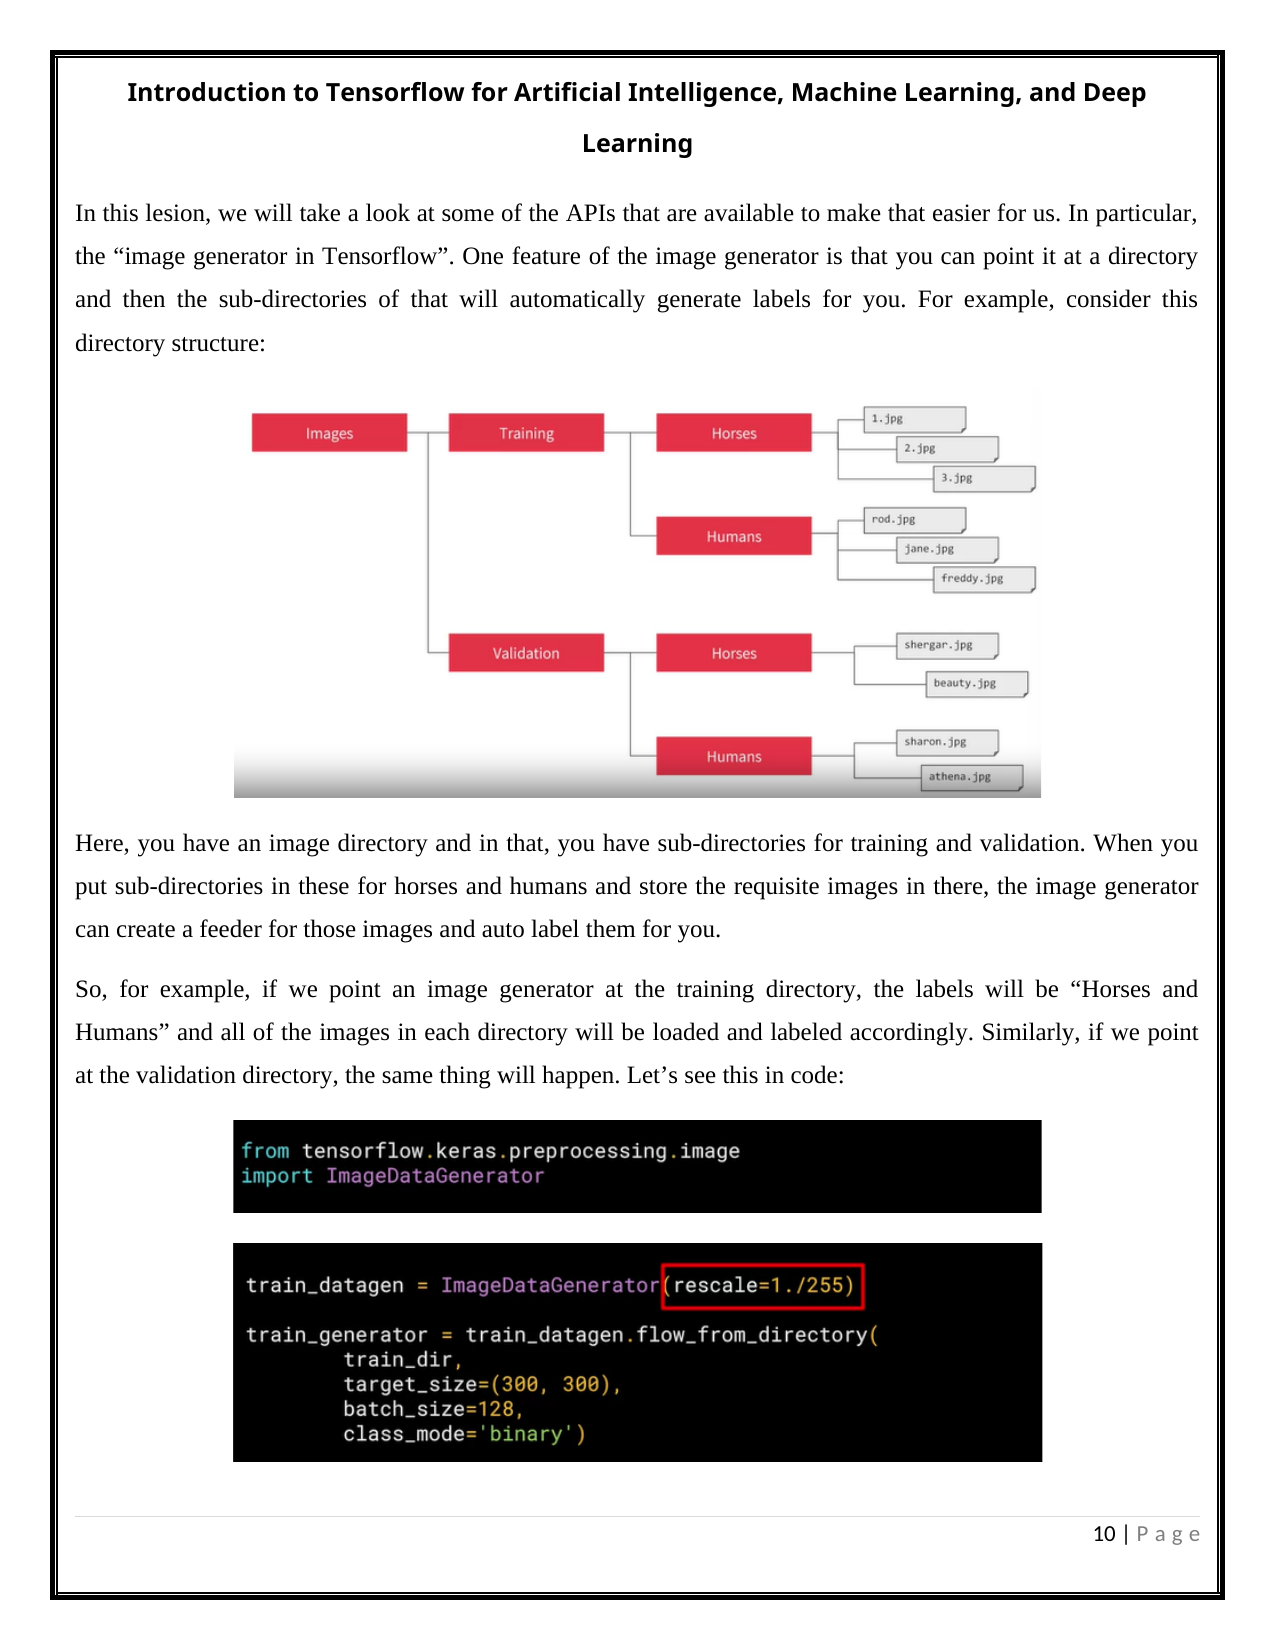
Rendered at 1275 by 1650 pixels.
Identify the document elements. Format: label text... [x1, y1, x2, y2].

text So, for example, if we point an image generator at the training directory, the labels will be “Horses and Humans” and all of the images in each directory will be loaded and labeled accordingly. Similarly, if we point at the validation directory, the same thing will happen. Let’s see this in code: [75, 974, 1200, 1089]
picture [233, 1120, 1042, 1213]
picture [232, 1243, 1043, 1462]
text In this lesion, we will take a look at some of the APIs that are available to make that easier for us. In particular, the “image generator in Tensorflow”. One feature of the image generator is that you can point it at a directory and then the sub-directories of that will automatically generate labels for you. For example, consider this directory structure: [75, 198, 1200, 356]
picture [234, 387, 1042, 798]
text Here, you have an image directory and in that, you have sub-directories for training and validation. When you put sub-directories in these for horses and humans and store the requisite images in there, the image generator can create a feeder for those images and auto label them for you. [75, 828, 1200, 943]
